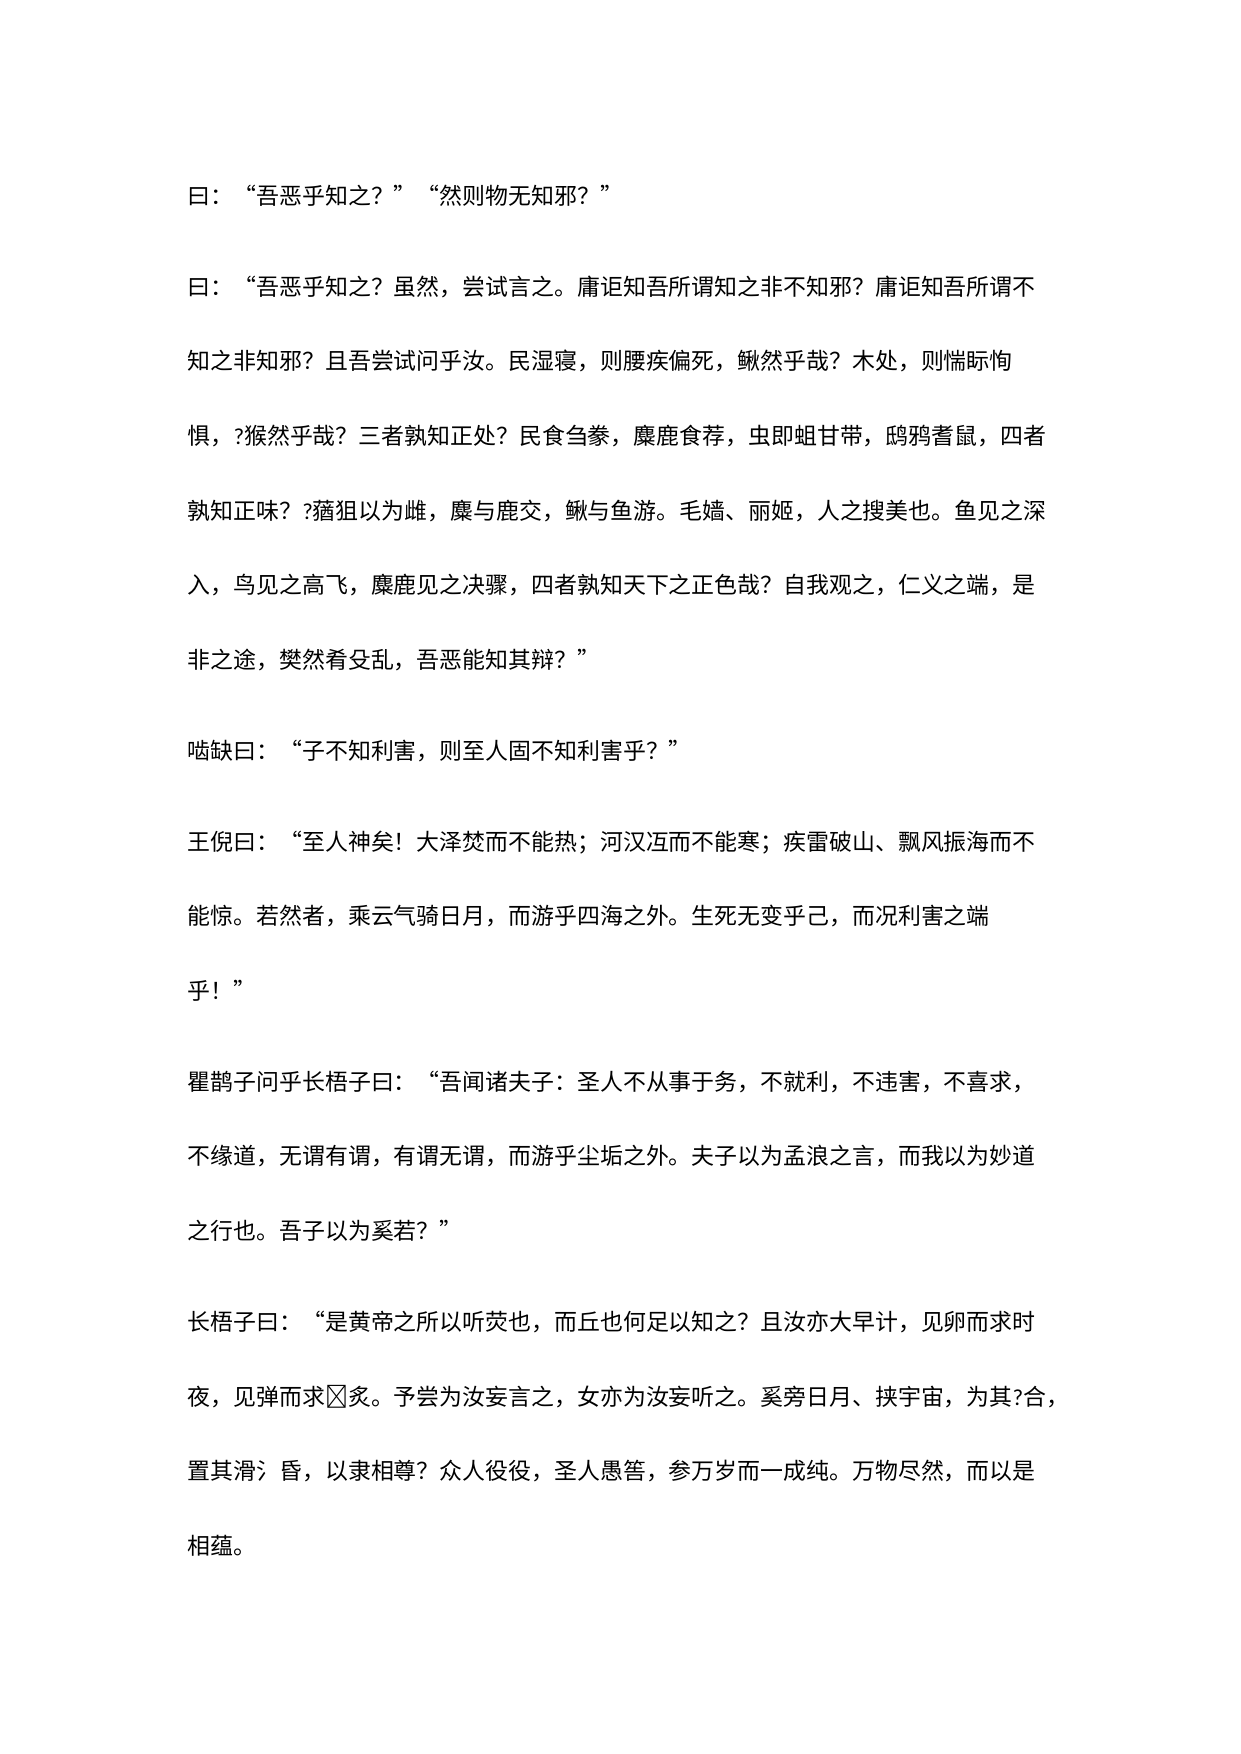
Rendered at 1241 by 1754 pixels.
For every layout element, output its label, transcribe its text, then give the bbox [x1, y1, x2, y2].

text 王倪曰：“至人神矣！大泽焚而不能热；河汉冱而不能寒；疾雷破山、飘风振海而不能惊。若然者，乘云气骑日月，而游乎四海之外。生死无变乎己，而况利害之端乎！” [187, 808, 1053, 1022]
text 长梧子曰：“是黄帝之所以听荧也，而丘也何足以知之？且汝亦大早计，见卵而求时夜，见弹而求炙。予尝为汝妄言之，女亦为汝妄听之。奚旁日月、挟宇宙，为其?合，置其滑氵昏，以隶相尊？众人役役，圣人愚筶，参万岁而一成纯。万物尽然，而以是相蕴。 [187, 1288, 1053, 1577]
text 曰：“吾恶乎知之？”“然则物无知邪？” [187, 162, 1053, 227]
text 曰：“吾恶乎知之？虽然，尝试言之。庸讵知吾所谓知之非不知邪？庸讵知吾所谓不知之非知邪？且吾尝试问乎汝。民湿寝，则腰疾偏死，鳅然乎哉？木处，则惴眎恂惧，?猴然乎哉？三者孰知正处？民食刍豢，麋鹿食荐，虫即蛆甘带，鸱鸦耆鼠，四者孰知正味？?蕕狙以为雌，麋与鹿交，鳅与鱼游。毛嫱、丽姬，人之搜美也。鱼见之深入，鸟见之高飞，麋鹿见之决骤，四者孰知天下之正色哉？自我观之，仁义之端，是非之途，樊然肴殳乱，吾恶能知其辩？” [187, 253, 1053, 691]
text 啮缺曰：“子不知利害，则至人固不知利害乎？” [187, 717, 1053, 782]
text 瞿鹊子问乎长梧子曰：“吾闻诸夫子：圣人不从事于务，不就利，不违害，不喜求，不缘道，无谓有谓，有谓无谓，而游乎尘垢之外。夫子以为孟浪之言，而我以为妙道之行也。吾子以为奚若？” [187, 1048, 1053, 1262]
